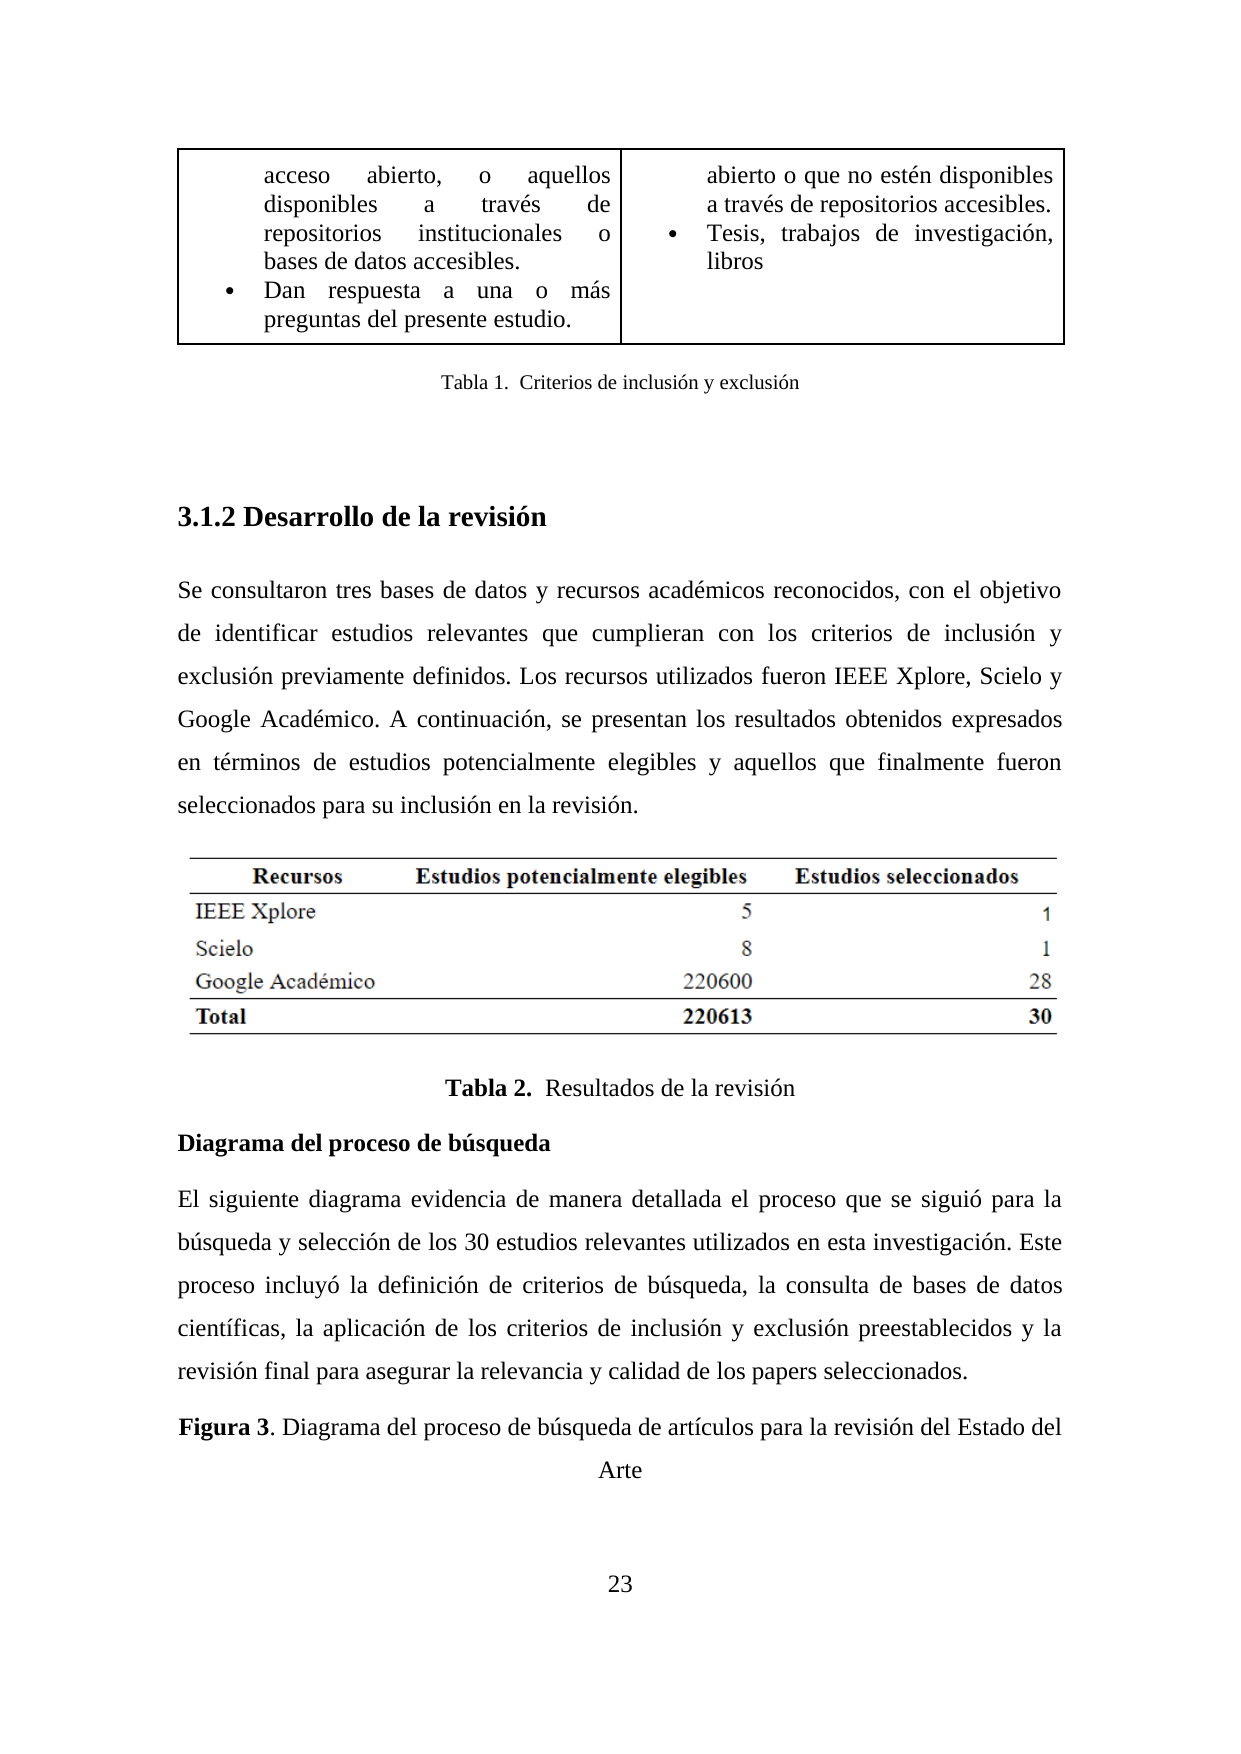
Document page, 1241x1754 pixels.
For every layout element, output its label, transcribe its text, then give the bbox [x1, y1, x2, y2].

subtitle 3.1.2 Desarrollo de la revisión [177, 499, 1063, 533]
text Diagrama del proceso de búsqueda [177, 1128, 1063, 1157]
text Tabla 2. Resultados de la revisión [177, 1073, 1063, 1101]
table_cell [622, 150, 1063, 343]
text El siguiente diagrama evidencia de manera detallada el proceso que se siguió para la búsqueda y selección de los 30 estudios relevantes utilizados en esta investigación. Este proceso incluyó la definición de criterios de búsqueda, la consulta de bases de datos científicas, la aplicación de los criterios de inclusión y exclusión preestablecidos y la revisión final para asegurar la relevancia y calidad de los papers seleccionados. [177, 1184, 1063, 1385]
picture [177, 846, 1063, 1046]
text Tabla 1. Criterios de inclusión y exclusión [177, 370, 1063, 394]
text Figura 3. Diagrama del proceso de búsqueda de artículos para la revisión del Estado del Arte [177, 1412, 1063, 1484]
text Se consultaron tres bases de datos y recursos académicos reconocidos, con el objetivo de identificar estudios relevantes que cumplieran con los criterios de inclusión y exclusión previamente definidos. Los recursos utilizados fueron IEEE Xplore, Scielo y Google Académico. A continuación, se presentan los resultados obtenidos expresados en términos de estudios potencialmente elegibles y aquellos que finalmente fueron seleccionados para su inclusión en la revisión. [177, 575, 1063, 819]
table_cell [179, 150, 620, 343]
